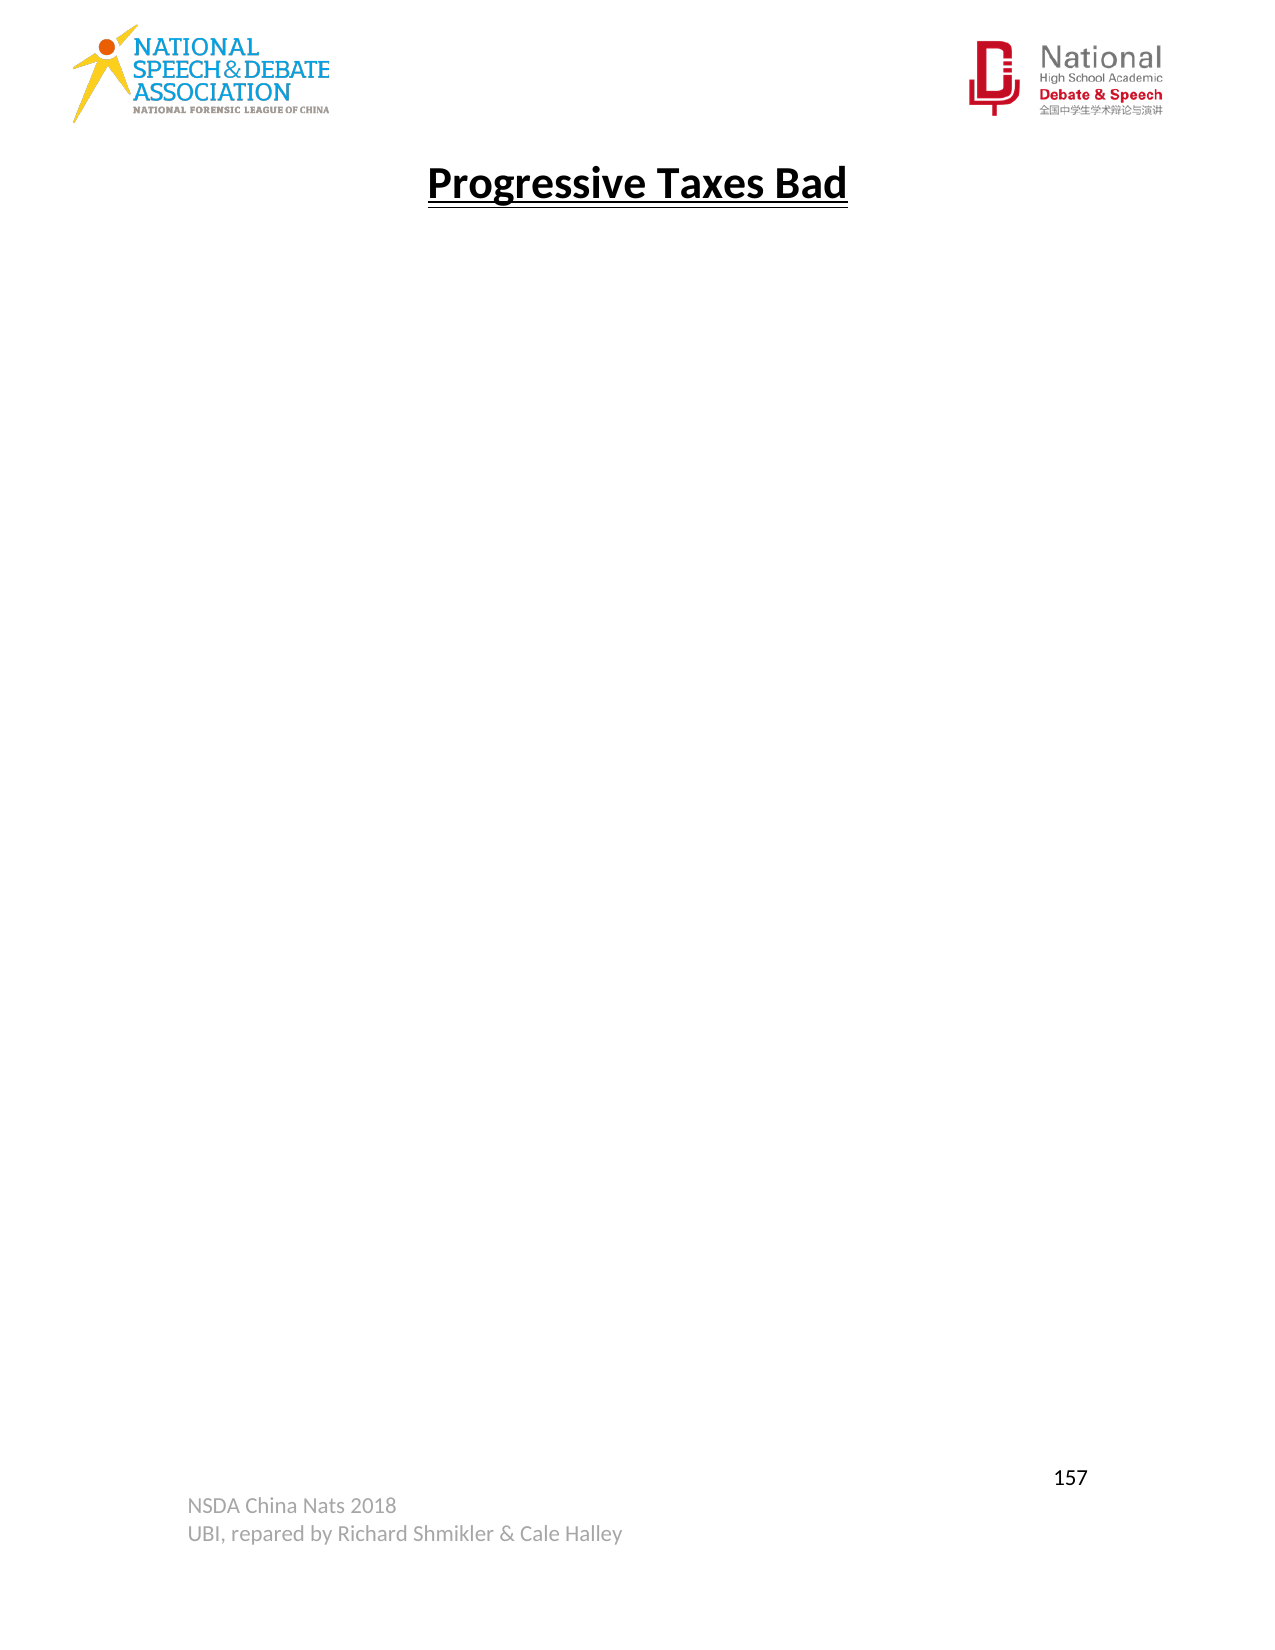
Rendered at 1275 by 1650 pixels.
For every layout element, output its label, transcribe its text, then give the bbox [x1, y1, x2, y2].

subtitle Progressive Taxes Bad [187, 154, 1088, 210]
picture [72, 24, 330, 123]
picture [959, 27, 1171, 128]
